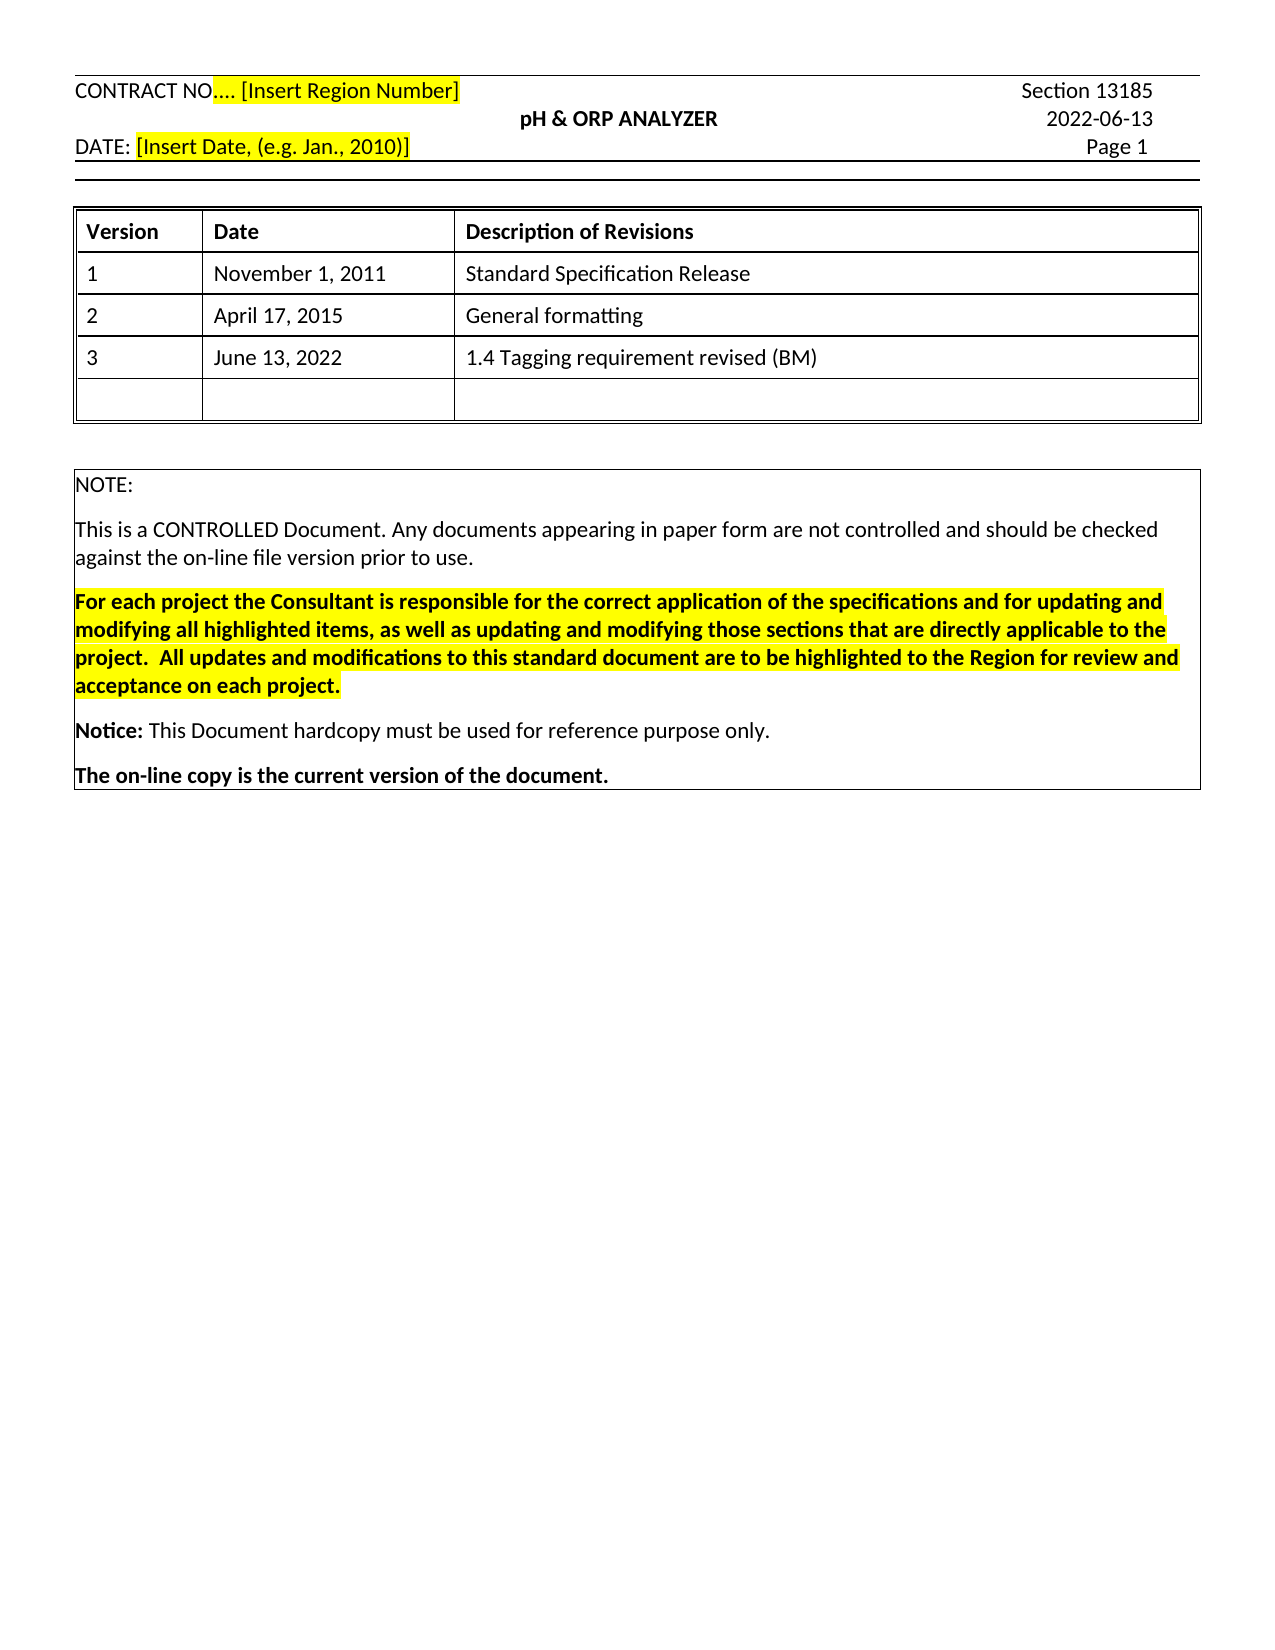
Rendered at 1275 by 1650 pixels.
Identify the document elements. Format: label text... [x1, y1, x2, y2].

table_cell 1 [77, 252, 202, 293]
table_header Date [203, 211, 454, 251]
text NOTE: [75, 470, 1200, 498]
table_cell 2 [77, 294, 202, 335]
text The on-line copy is the current version of the document. [75, 760, 1200, 789]
table_cell [203, 379, 454, 419]
text For each project the Consultant is responsible for the correct application of the specifications and for updating and modifying all highlighted items, as well as updating and modifying those sections that are directly applicable to the project. All updates and modifications to this standard document are to be highlighted to the Region for review and acceptance on each project. [75, 586, 1200, 699]
table_cell 3 [77, 336, 202, 377]
table_header Version [77, 211, 202, 251]
table_cell 1.4 Tagging requirement revised (BM) [455, 337, 1198, 377]
table_cell General formatting [455, 295, 1198, 335]
table_cell Standard Specification Release [455, 253, 1198, 293]
text Notice: This Document hardcopy must be used for reference purpose only. [75, 715, 1200, 744]
table_cell April 17, 2015 [203, 295, 454, 335]
text This is a CONTROLLED Document. Any documents appearing in paper form are not controlled and should be checked against the on-line file version prior to use. [75, 514, 1200, 571]
table_cell November 1, 2011 [203, 253, 454, 293]
table_cell [77, 379, 202, 419]
table_cell [455, 379, 1198, 419]
table_cell June 13, 2022 [203, 337, 454, 377]
table_header Description of Revisions [455, 211, 1198, 251]
